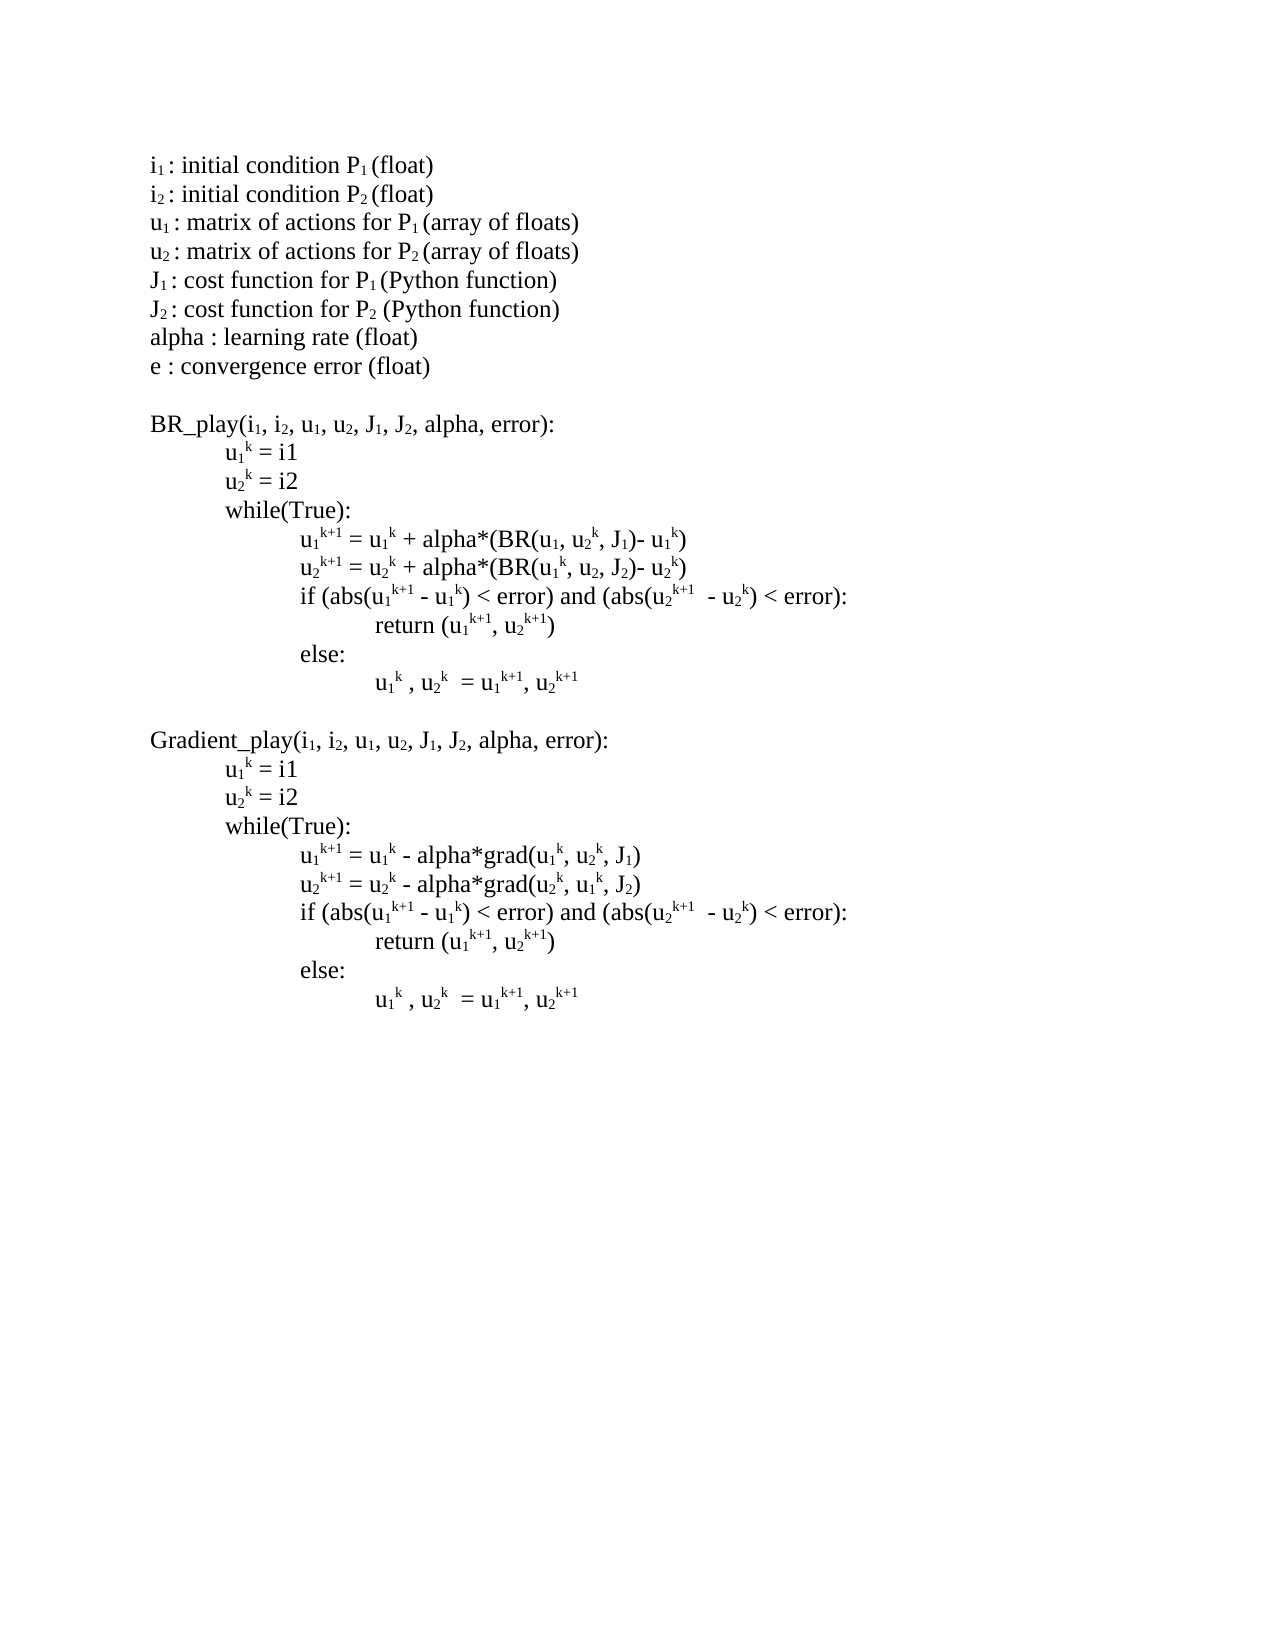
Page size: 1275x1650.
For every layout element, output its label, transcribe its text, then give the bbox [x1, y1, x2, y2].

text u1k , u2k = u1k+1, u2k+1 [150, 667, 1125, 696]
text else: [150, 955, 1125, 984]
text u1k+1 = u1k - alpha*grad(u1k, u2k, J1) [225, 840, 1125, 869]
text u1k = i1 [150, 754, 1125, 782]
text e : convergence error (float) [150, 351, 1125, 380]
text Gradient_play(i1, i2, u1, u2, J1, J2, alpha, error): [150, 725, 1125, 754]
text while(True): [150, 811, 1125, 840]
text u2k+1 = u2k + alpha*(BR(u1k, u2, J2)- u2k) [225, 552, 1125, 581]
text alpha : learning rate (float) [150, 322, 1125, 351]
text BR_play(i1, i2, u1, u2, J1, J2, alpha, error): [150, 409, 1125, 437]
text u1k = i1 [150, 437, 1125, 466]
text if (abs(u1k+1 - u1k) < error) and (abs(u2k+1 - u2k) < error): [225, 897, 1125, 926]
text u2k = i2 [150, 782, 1125, 811]
text J2 : cost function for P2 (Python function) [150, 294, 1125, 322]
text u1 : matrix of actions for P1 (array of floats) [150, 207, 1125, 236]
text return (u1k+1, u2k+1) [300, 610, 1125, 639]
text else: [150, 639, 1125, 667]
text return (u1k+1, u2k+1) [300, 926, 1125, 955]
text u2 : matrix of actions for P2 (array of floats) [150, 236, 1125, 265]
text u1k+1 = u1k + alpha*(BR(u1, u2k, J1)- u1k) [225, 524, 1125, 552]
text u2k = i2 [150, 466, 1125, 495]
text if (abs(u1k+1 - u1k) < error) and (abs(u2k+1 - u2k) < error): [225, 581, 1125, 610]
text while(True): [150, 495, 1125, 524]
text i1 : initial condition P1 (float) [150, 150, 1125, 179]
text i2 : initial condition P2 (float) [150, 179, 1125, 207]
text u1k , u2k = u1k+1, u2k+1 [150, 984, 1125, 1012]
text J1 : cost function for P1 (Python function) [150, 265, 1125, 294]
text u2k+1 = u2k - alpha*grad(u2k, u1k, J2) [225, 869, 1125, 897]
